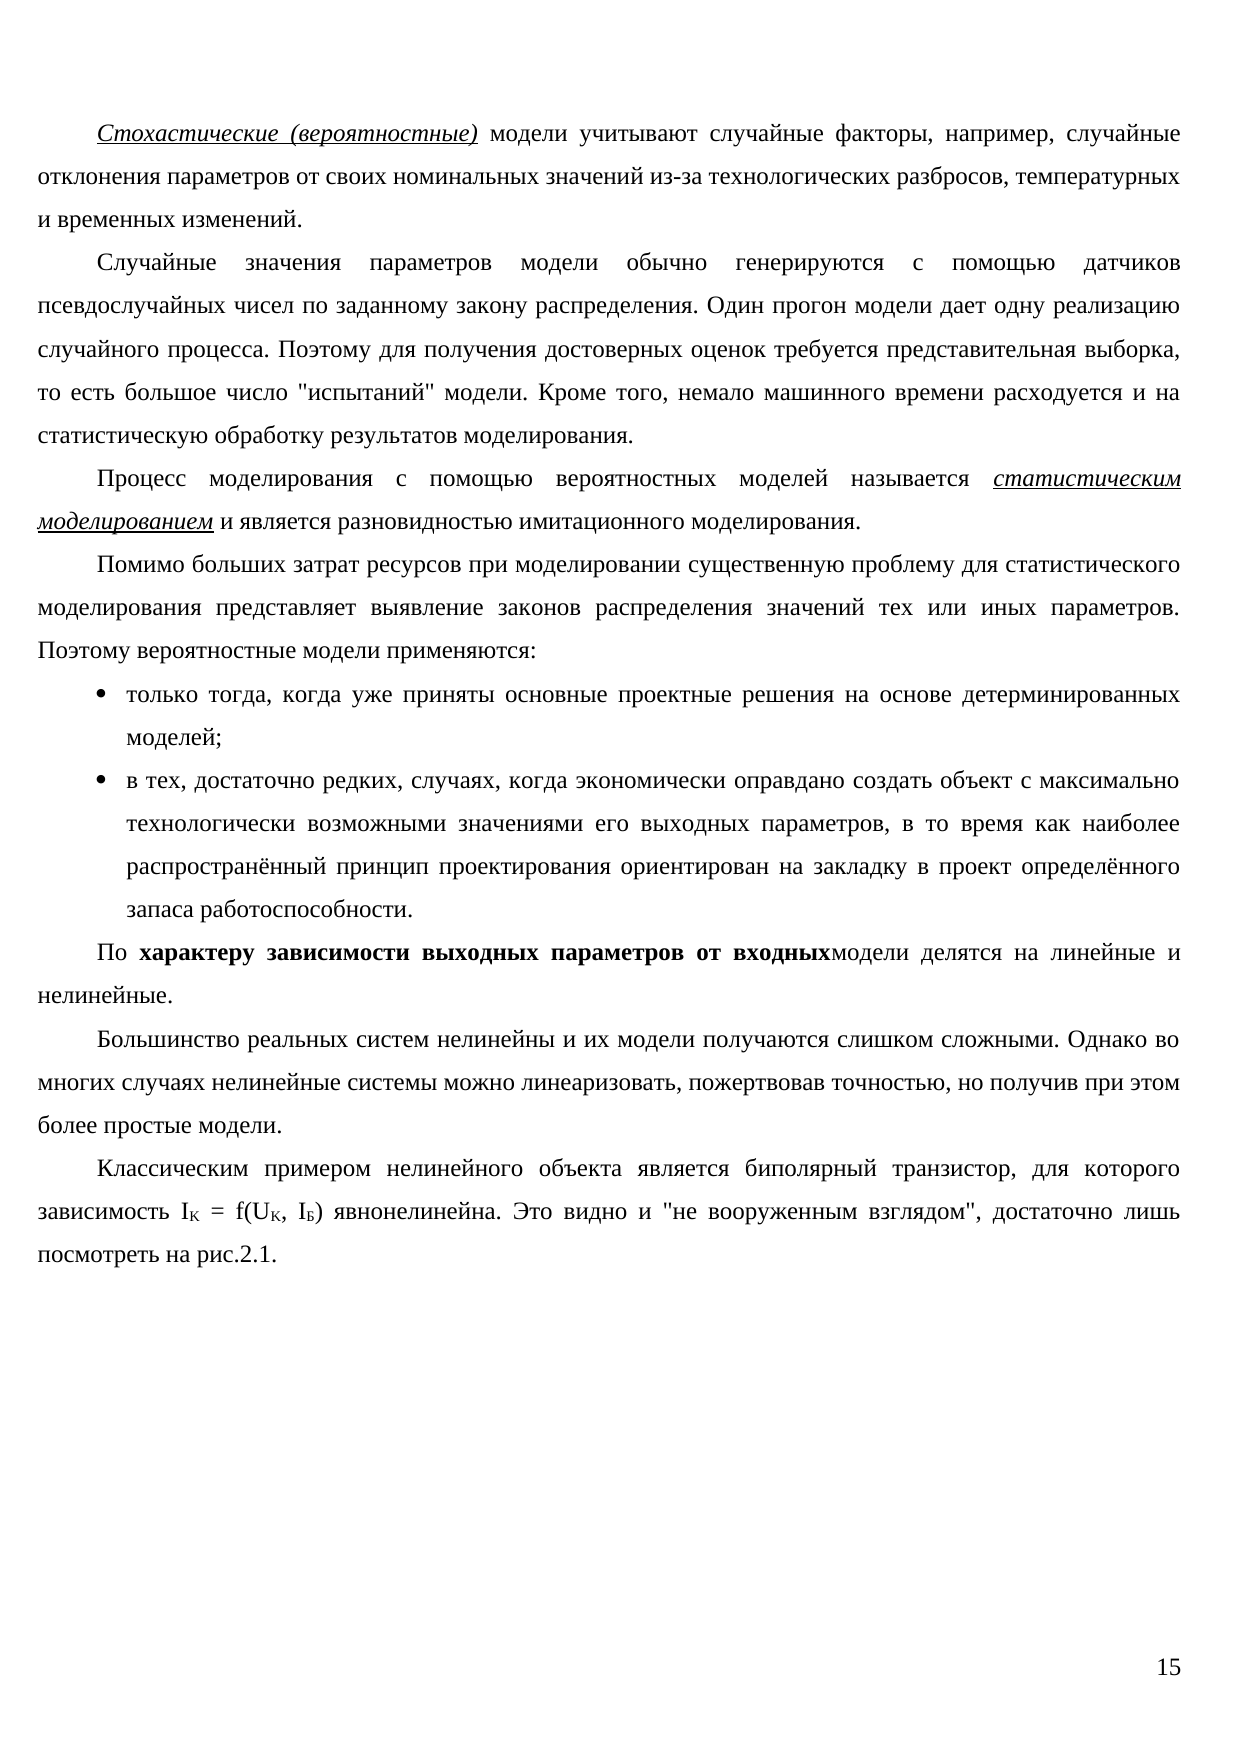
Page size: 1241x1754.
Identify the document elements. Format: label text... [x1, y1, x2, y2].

text Процесс моделирования с помощью вероятностных моделей называется статистическим моделированием и является разновидностью имитационного моделирования. [37, 463, 1181, 535]
text Помимо больших затрат ресурсов при моделировании существенную проблему для статистического моделирования представляет выявление законов распределения значений тех или иных параметров. Поэтому вероятностные модели применяются: [37, 549, 1181, 664]
text Случайные значения параметров модели обычно генерируются с помощью датчиков псевдослучайных чисел по заданному закону распределения. Один прогон модели дает одну реализацию случайного процесса. Поэтому для получения достоверных оценок требуется представительная выборка, то есть большое число "испытаний" модели. Кроме того, немало машинного времени расходуется и на статистическую обработку результатов моделирования. [37, 247, 1181, 449]
list только тогда, когда уже приняты основные проектные решения на основе детерминированных моделей; [97, 679, 1181, 751]
text Большинство реальных систем нелинейны и их модели получаются слишком сложными. Однако во многих случаях нелинейные системы можно линеаризовать, пожертвовав точностью, но получив при этом более простые модели. [37, 1024, 1181, 1139]
text По характеру зависимости выходных параметров от входныхмодели делятся на линейные и нелинейные. [37, 937, 1181, 1009]
text Стохастические (вероятностные) модели учитывают случайные факторы, например, случайные отклонения параметров от своих номинальных значений из-за технологических разбросов, температурных и временных изменений. [37, 118, 1181, 233]
text Классическим примером нелинейного объекта является биполярный транзистор, для которого зависимость IK = f(UK, IБ) явнонелинейна. Это видно и "не вооруженным взглядом", достаточно лишь посмотреть на рис.2.1. [37, 1153, 1181, 1268]
list в тех, достаточно редких, случаях, когда экономически оправдано создать объект с максимально технологически возможными значениями его выходных параметров, в то время как наиболее распространённый принцип проектирования ориентирован на закладку в проект определённого запаса работоспособности. [97, 765, 1181, 923]
